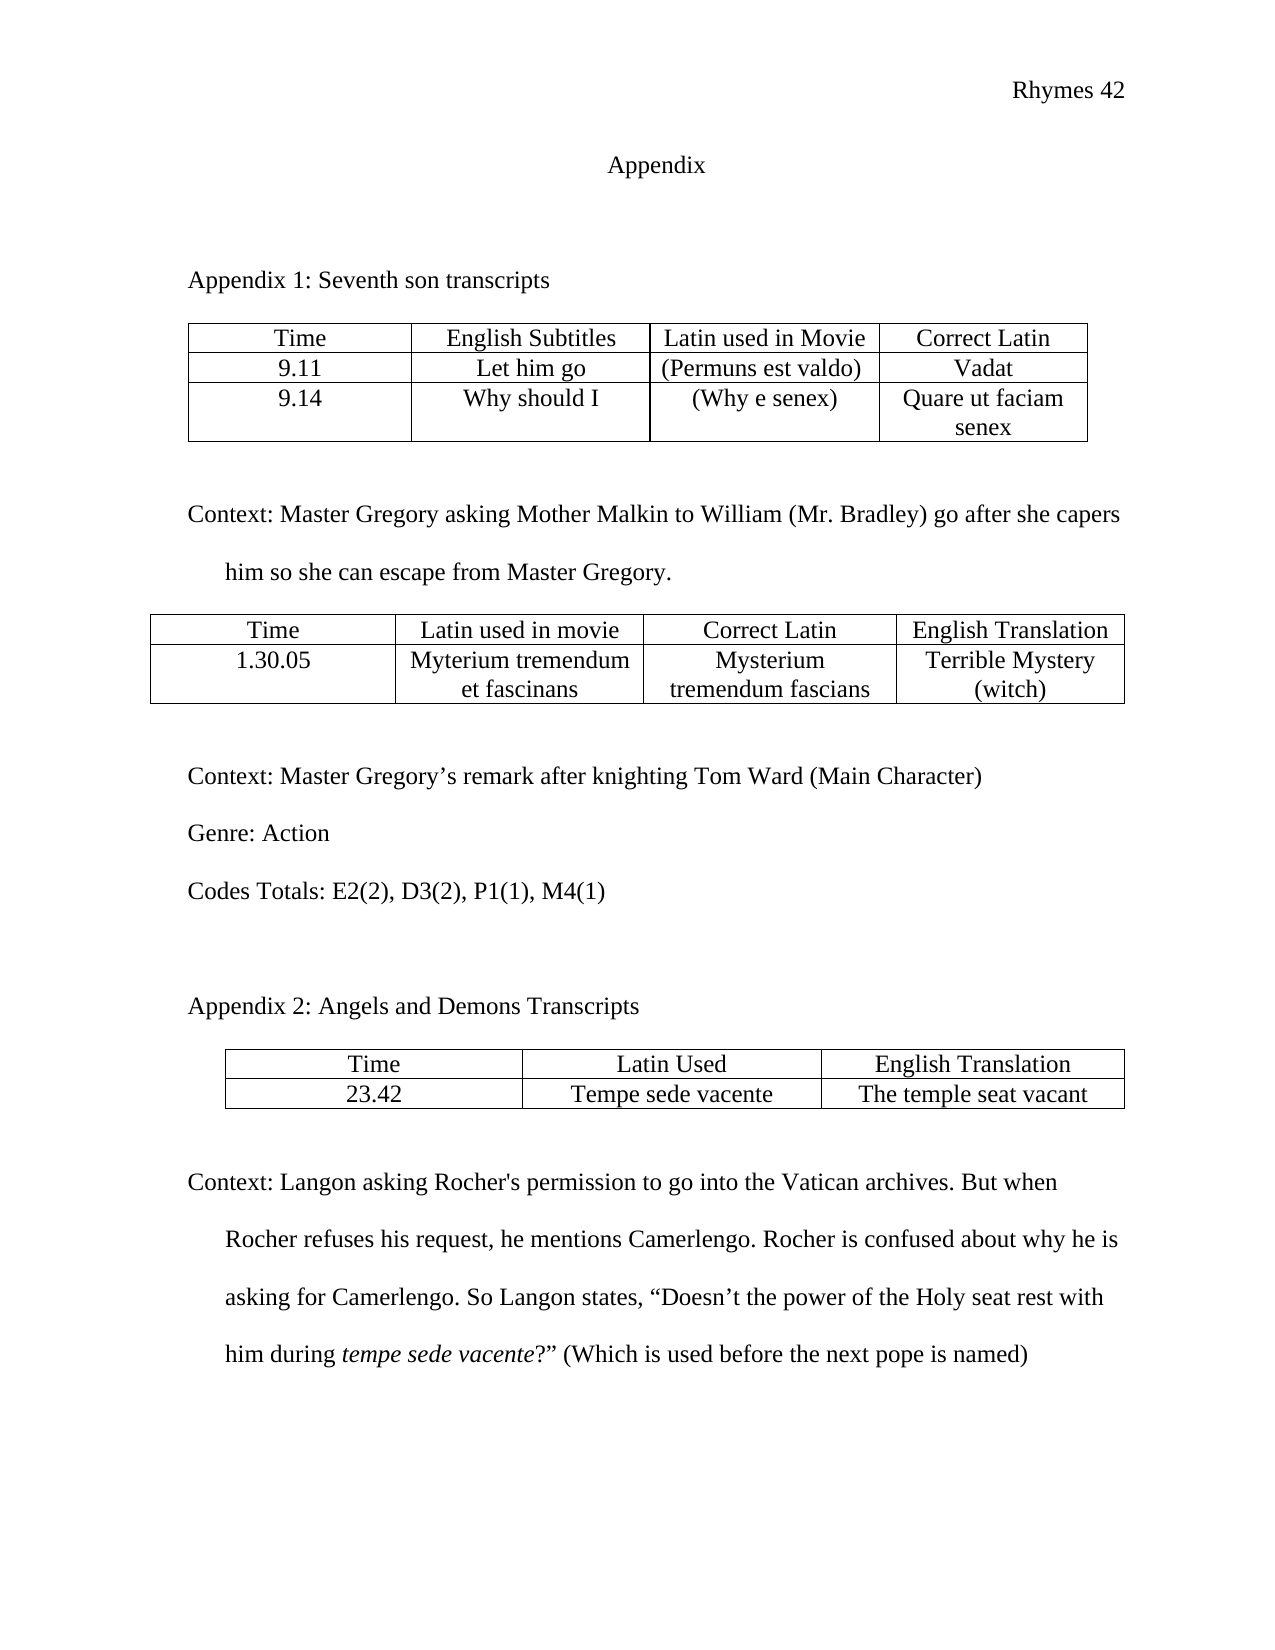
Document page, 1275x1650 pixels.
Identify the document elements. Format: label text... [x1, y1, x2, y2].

table_cell Myterium tremendum et fascinans [396, 645, 643, 702]
table_header Correct Latin [644, 615, 896, 644]
table_header English Subtitles [412, 324, 649, 352]
table_cell Quare ut faciam senex [880, 383, 1087, 441]
text Genre: Action [187, 818, 1125, 847]
table_cell 23.42 [226, 1079, 522, 1108]
table_cell Mysterium tremendum fascians [644, 645, 896, 702]
table_cell 1.30.05 [151, 645, 395, 702]
table_cell Vadat [880, 353, 1087, 382]
table_header Latin Used [523, 1050, 821, 1078]
table_cell 9.11 [189, 353, 411, 382]
text Context: Master Gregory’s remark after knighting Tom Ward (Main Character) [187, 761, 1125, 790]
text Context: Master Gregory asking Mother Malkin to William (Mr. Bradley) go after she capers him so she can escape from Master Gregory. [187, 499, 1125, 585]
text Context: Langon asking Rocher's permission to go into the Vatican archives. But when Rocher refuses his request, he mentions Camerlengo. Rocher is confused about why he is asking for Camerlengo. So Langon states, “Doesn’t the power of the Holy seat rest with him during tempe sede vacente?” (Which is used before the next pope is named) [187, 1167, 1125, 1368]
table_cell 9.14 [189, 383, 411, 441]
text Codes Totals: E2(2), D3(2), P1(1), M4(1) [187, 876, 1125, 905]
table_cell Tempe sede vacente [523, 1079, 821, 1108]
table_cell (Permuns est valdo) [651, 353, 879, 382]
table_cell Why should I [412, 383, 649, 441]
table_header Latin used in Movie [651, 324, 879, 352]
table_cell Let him go [412, 353, 649, 382]
table_cell Terrible Mystery (witch) [897, 645, 1124, 702]
table_cell The temple seat vacant [822, 1079, 1124, 1108]
table_header Correct Latin [880, 324, 1087, 352]
text Appendix 1: Seventh son transcripts [187, 265, 1125, 294]
table_header English Translation [822, 1050, 1124, 1078]
table_header Time [189, 324, 411, 352]
table_cell (Why e senex) [651, 383, 879, 441]
text Appendix [187, 150, 1125, 179]
table_header Time [151, 615, 395, 644]
text Appendix 2: Angels and Demons Transcripts [187, 991, 1125, 1020]
table_header English Translation [897, 615, 1124, 644]
table_header Time [226, 1050, 522, 1078]
table_header Latin used in movie [396, 615, 643, 644]
